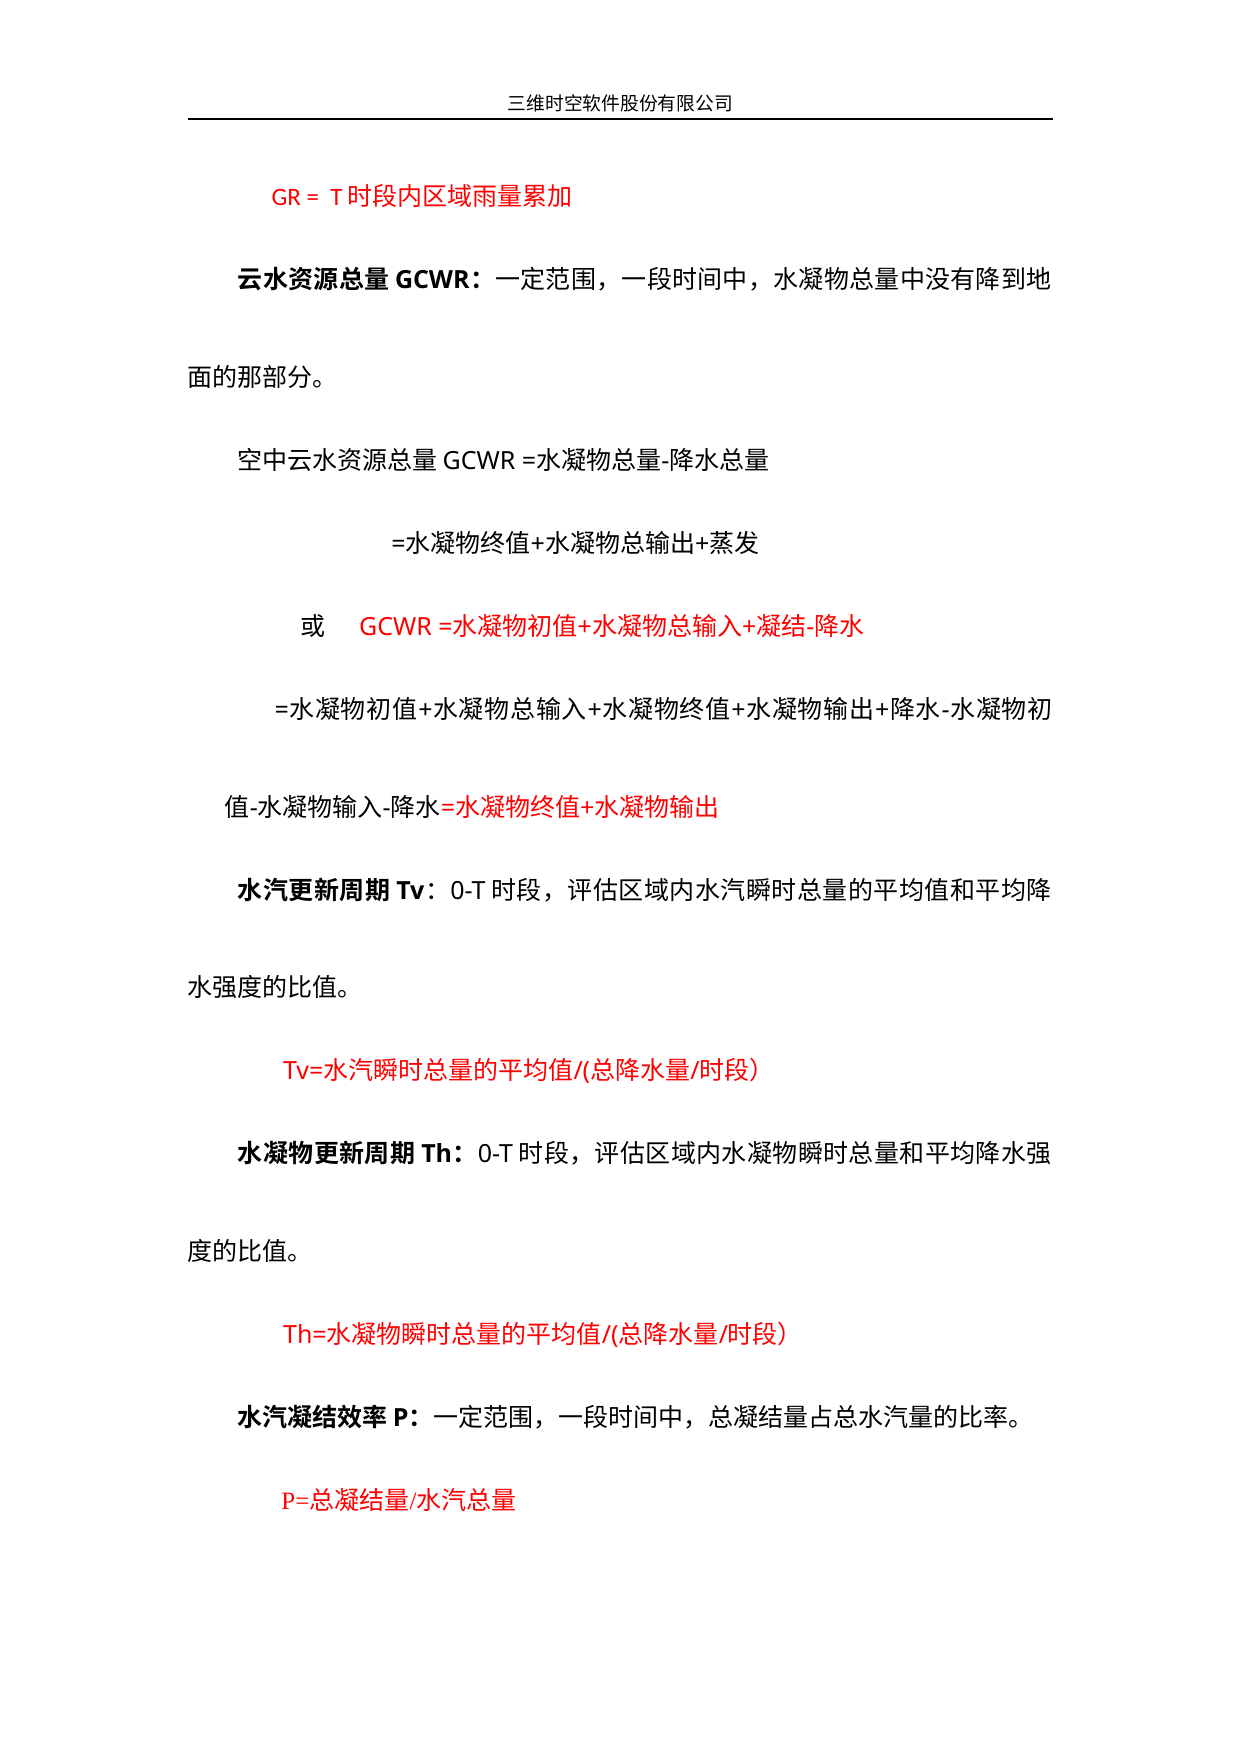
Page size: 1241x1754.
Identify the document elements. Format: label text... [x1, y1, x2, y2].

text Tv=水汽瞬时总量的平均值/(总降水量/时段） [187, 1036, 1053, 1101]
text P=总凝结量/水汽总量 [187, 1466, 1053, 1531]
text =水凝物终值+水凝物总输出+蒸发 [224, 509, 1053, 574]
text 或 GCWR =水凝物初值+水凝物总输入+凝结-降水 [224, 592, 1053, 657]
text 空中云水资源总量GCWR =水凝物总量-降水总量 [187, 426, 1053, 491]
text 云水资源总量GCWR：一定范围，一段时间中，水凝物总量中没有降到地面的那部分。 [187, 245, 1053, 408]
text =水凝物初值+水凝物总输入+水凝物终值+水凝物输出+降水-水凝物初值-水凝物输入-降水=水凝物终值+水凝物输出 [224, 675, 1053, 838]
text 水凝物更新周期Th：0-T时段，评估区域内水凝物瞬时总量和平均降水强度的比值。 [187, 1119, 1053, 1282]
text 水汽更新周期Tv：0-T时段，评估区域内水汽瞬时总量的平均值和平均降水强度的比值。 [187, 856, 1053, 1018]
text 水汽凝结效率P：一定范围，一段时间中，总凝结量占总水汽量的比率。 [187, 1383, 1053, 1448]
text Th=水凝物瞬时总量的平均值/(总降水量/时段） [187, 1300, 1053, 1365]
text GR = T时段内区域雨量累加 [187, 162, 1053, 227]
